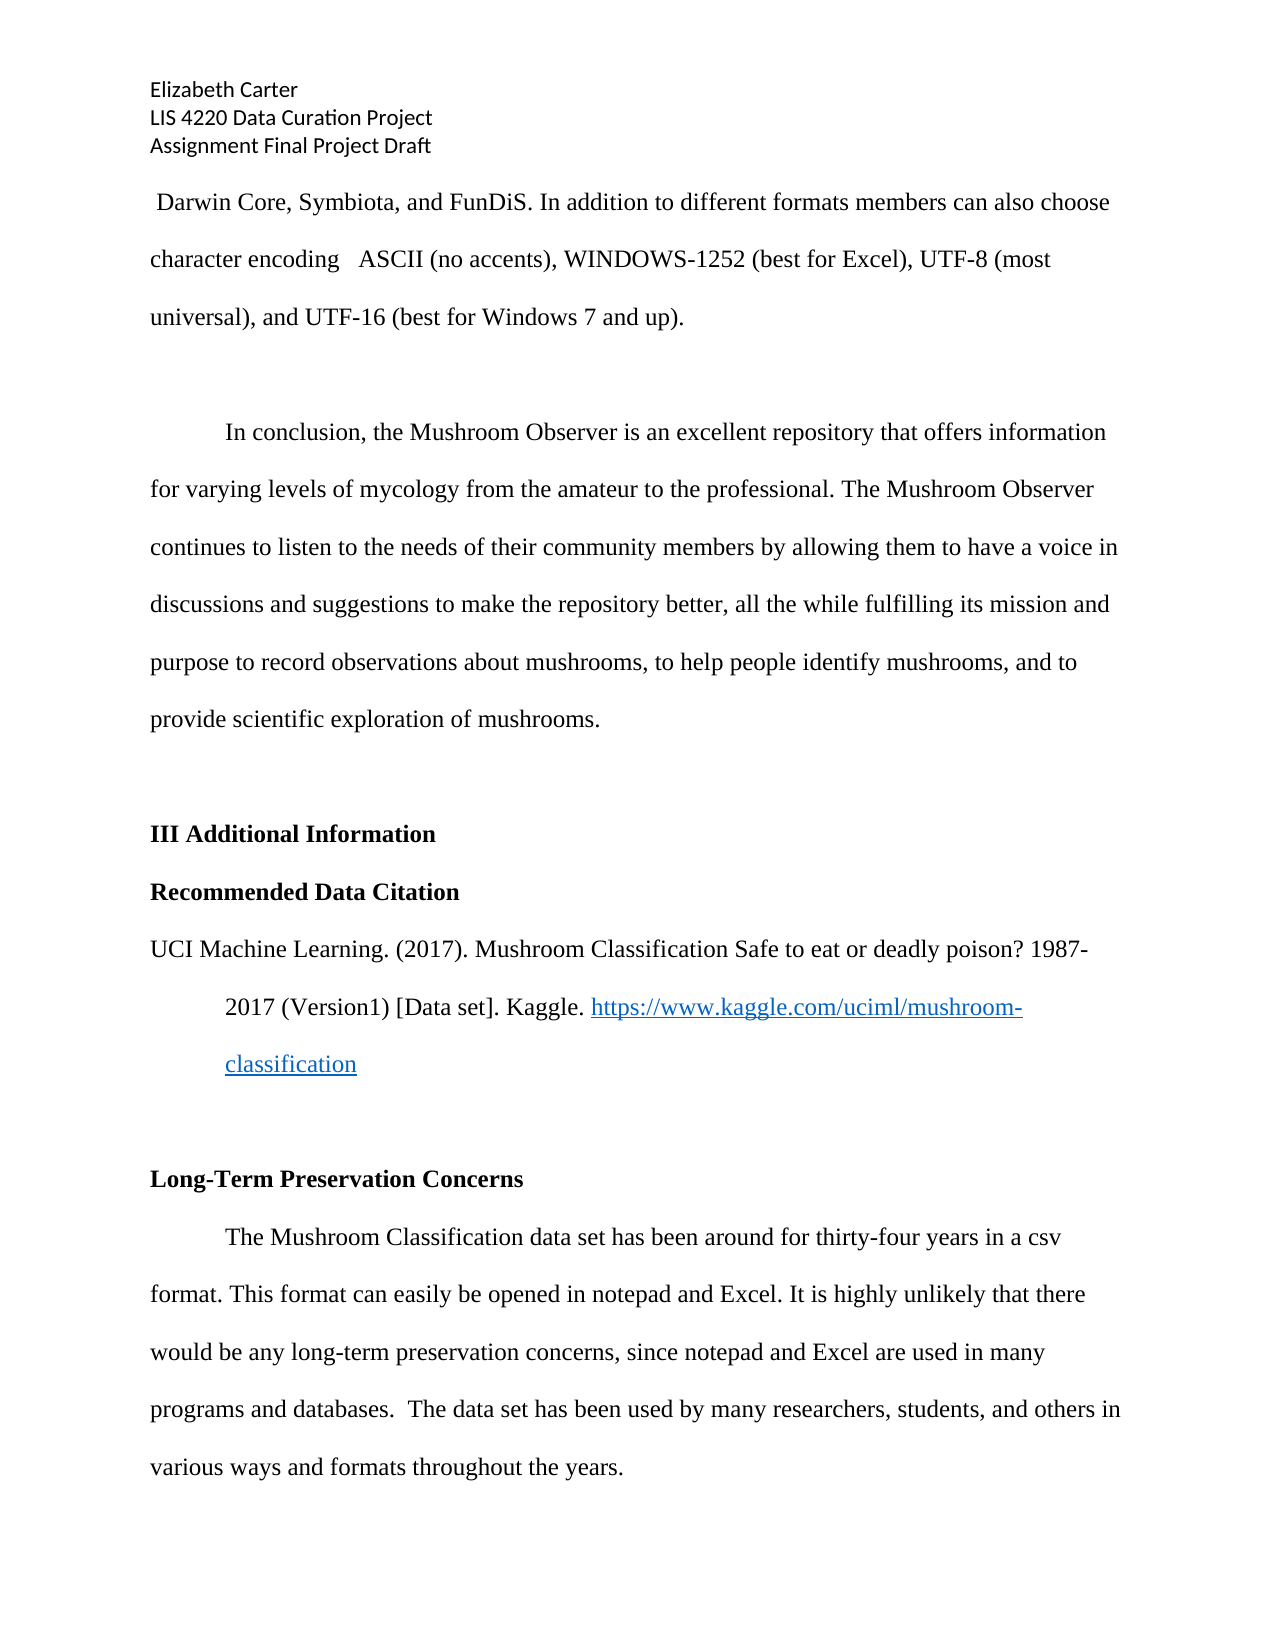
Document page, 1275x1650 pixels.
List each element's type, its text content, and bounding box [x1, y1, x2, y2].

text III Additional Information [150, 819, 1125, 848]
text Darwin Core, Symbiota, and FunDiS. In addition to different formats members can also choose character encoding ASCII (no accents), WINDOWS-1252 (best for Excel), UTF-8 (most universal), and UTF-16 (best for Windows 7 and up). [150, 187, 1125, 331]
text Long-Term Preservation Concerns [150, 1164, 1125, 1193]
text The Mushroom Classification data set has been around for thirty-four years in a csv format. This format can easily be opened in notepad and Excel. It is highly unlikely that there would be any long-term preservation concerns, since notepad and Excel are used in many programs and databases. The data set has been used by many researchers, students, and others in various ways and formats throughout the years. [150, 1222, 1125, 1481]
text UCI Machine Learning. (2017). Mushroom Classification Safe to eat or deadly poison? 1987-2017 (Version1) [Data set]. Kaggle. https://www.kaggle.com/uciml/mushroom-classification [150, 934, 1125, 1078]
text In conclusion, the Mushroom Observer is an excellent repository that offers information for varying levels of mycology from the amateur to the professional. The Mushroom Observer continues to listen to the needs of their community members by allowing them to have a voice in discussions and suggestions to make the repository better, all the while fulfilling its mission and purpose to record observations about mushrooms, to help people identify mushrooms, and to provide scientific exploration of mushrooms. [150, 417, 1125, 733]
text Recommended Data Citation [150, 877, 1125, 906]
